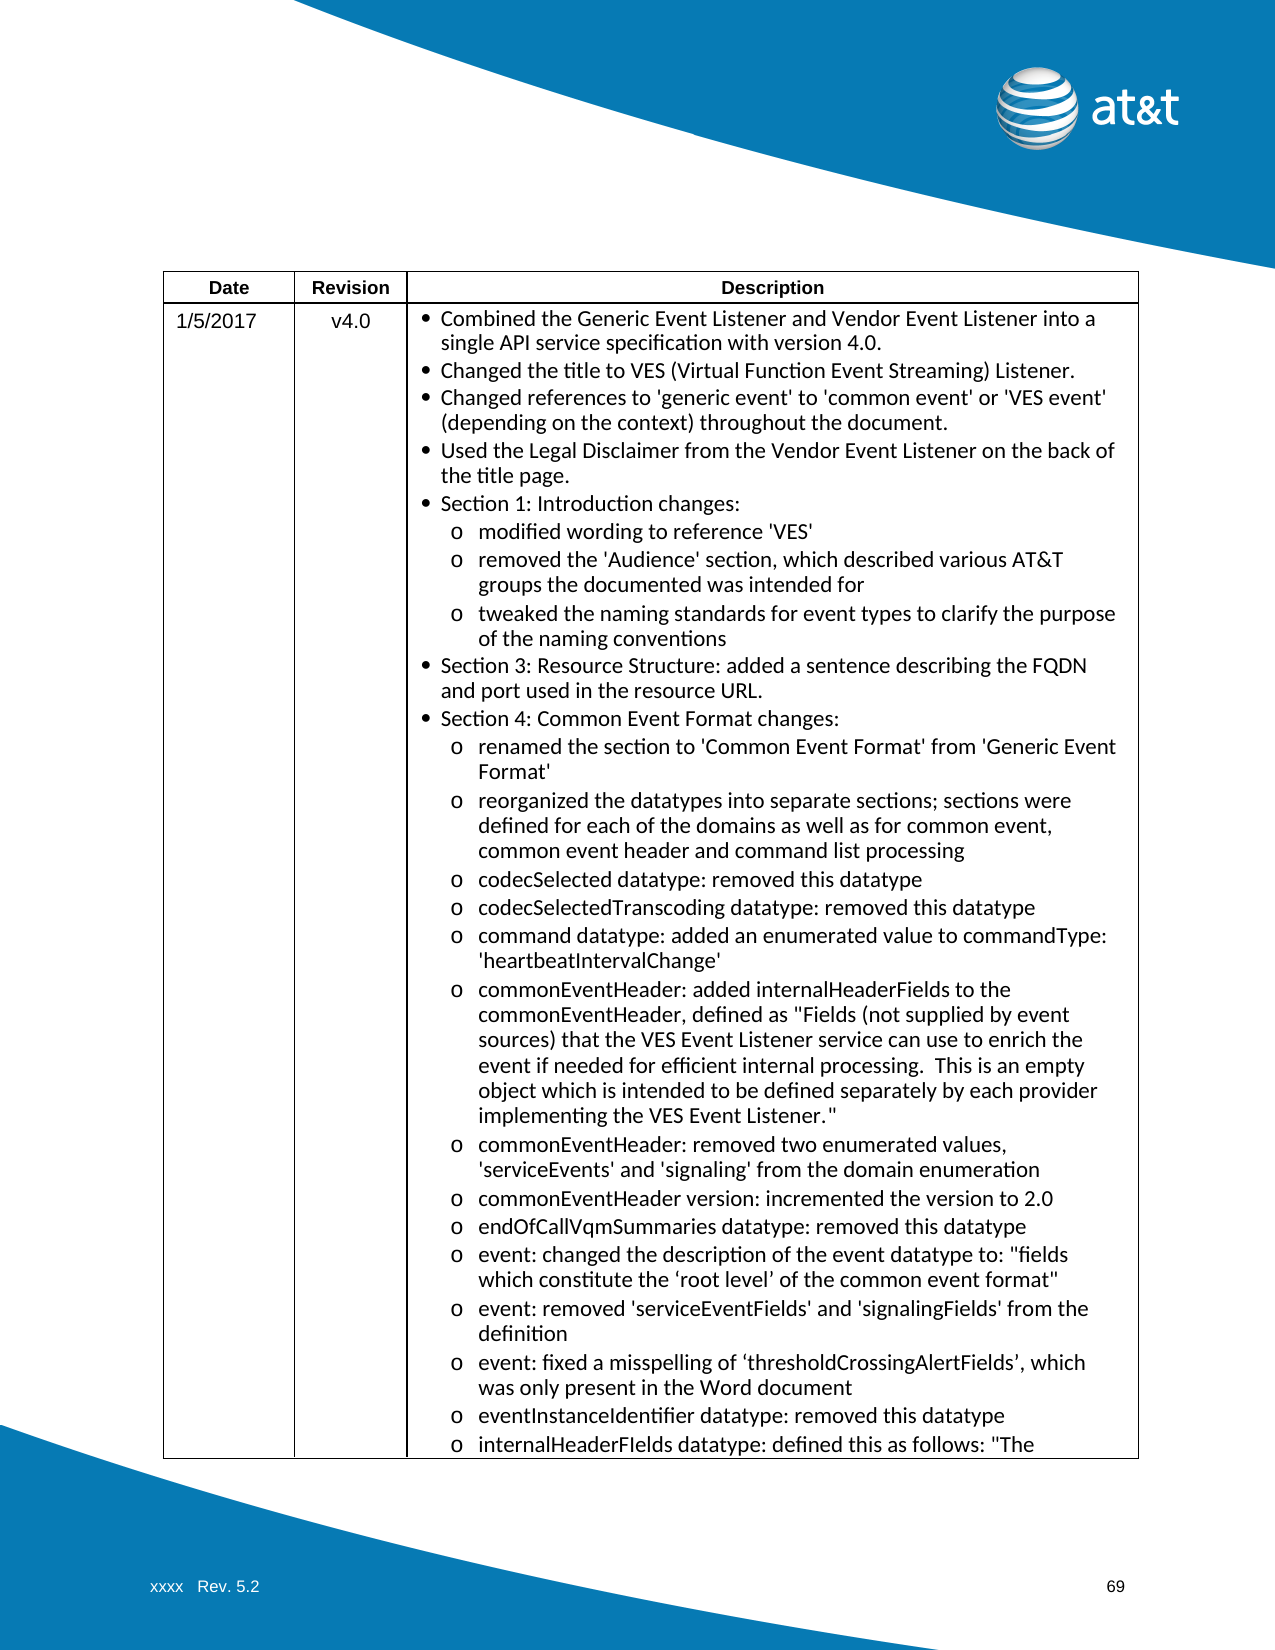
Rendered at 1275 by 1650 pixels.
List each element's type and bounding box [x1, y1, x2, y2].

picture [997, 68, 1078, 149]
picture [1093, 97, 1114, 124]
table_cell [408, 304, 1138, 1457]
picture [1138, 96, 1161, 124]
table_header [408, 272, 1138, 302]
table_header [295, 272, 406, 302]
picture [1161, 90, 1178, 124]
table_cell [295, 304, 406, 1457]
picture [292, 0, 1270, 269]
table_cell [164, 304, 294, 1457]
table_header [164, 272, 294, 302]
picture [5, 1425, 971, 1650]
picture [1118, 90, 1134, 124]
